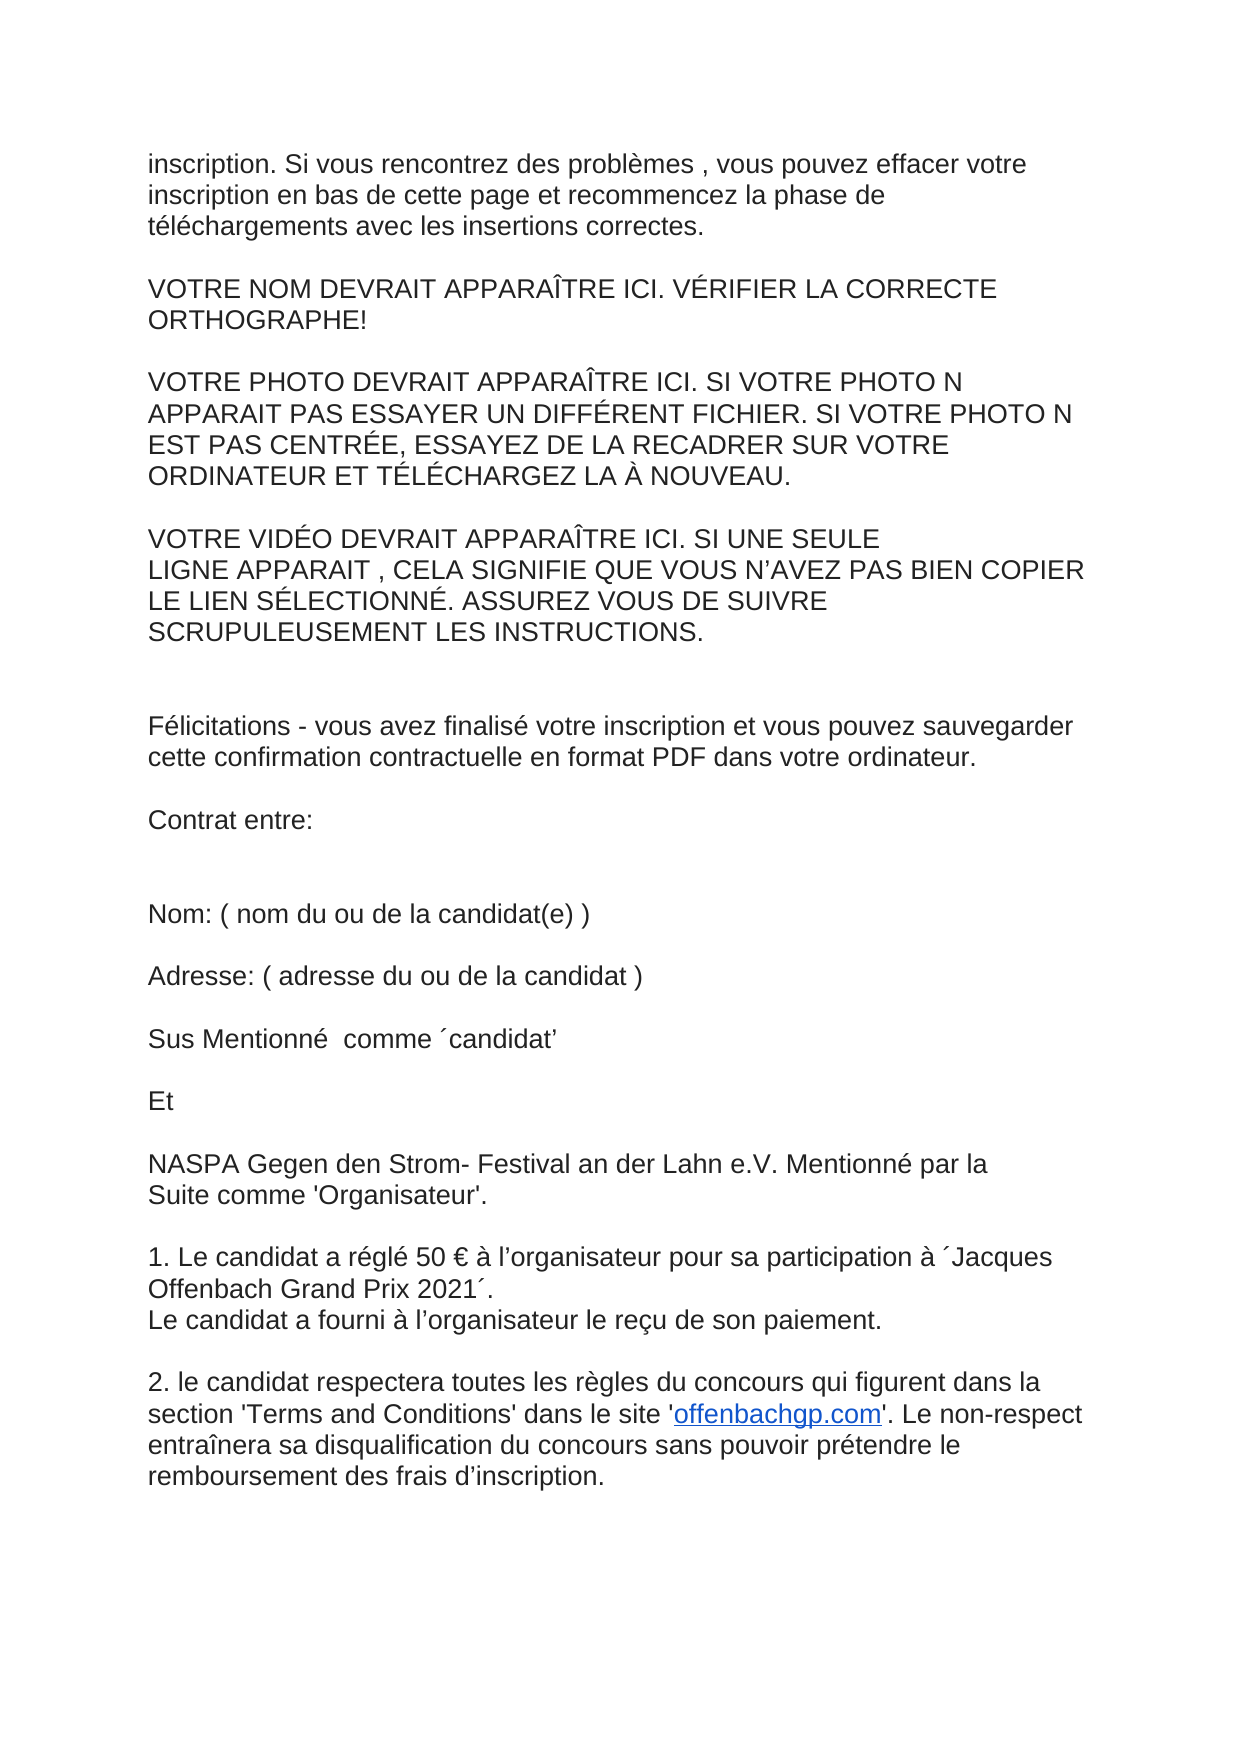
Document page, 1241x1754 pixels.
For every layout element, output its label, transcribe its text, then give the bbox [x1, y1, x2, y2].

text LIGNE APPARAIT , CELA SIGNIFIE QUE VOUS N’AVEZ PAS BIEN COPIER [148, 554, 1092, 585]
text LE LIEN SÉLECTIONNÉ. ASSUREZ VOUS DE SUIVRE SCRUPULEUSEMENT LES INSTRUCTIONS. [148, 585, 1092, 648]
text 1. Le candidat a réglé 50 € à l’organisateur pour sa participation à ´Jacques Offenbach Grand Prix 2021´. [148, 1241, 1092, 1304]
text 2. le candidat respectera toutes les règles du concours qui figurent dans la section 'Terms and Conditions' dans le site 'offenbachgp.com'. Le non-respect entraînera sa disqualification du concours sans pouvoir prétendre le remboursement des frais d’inscription. [148, 1366, 1092, 1491]
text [148, 148, 1092, 241]
text Félicitations - vous avez finalisé votre inscription et vous pouvez sauvegarder cette confirmation contractuelle en format PDF dans votre ordinateur. [148, 710, 1092, 773]
text Et [148, 1085, 1092, 1116]
text VOTRE PHOTO DEVRAIT APPARAÎTRE ICI. SI VOTRE PHOTO N APPARAIT PAS ESSAYER UN DIFFÉRENT FICHIER. SI VOTRE PHOTO N EST PAS CENTRÉE, ESSAYEZ DE LA RECADRER SUR VOTRE ORDINATEUR ET TÉLÉCHARGEZ LA À NOUVEAU. [148, 366, 1092, 491]
text Suite comme 'Organisateur'. [148, 1179, 1092, 1210]
text Le candidat a fourni à l’organisateur le reçu de son paiement. [148, 1304, 1092, 1335]
text Contrat entre: [148, 804, 1092, 835]
text Adresse: ( adresse du ou de la candidat ) [148, 960, 1092, 991]
text VOTRE VIDÉO DEVRAIT APPARAÎTRE ICI. SI UNE SEULE [148, 523, 1092, 554]
text VOTRE NOM DEVRAIT APPARAÎTRE ICI. VÉRIFIER LA CORRECTE ORTHOGRAPHE! [148, 273, 1092, 335]
text Sus Mentionné comme ´candidat’ [148, 1023, 1092, 1054]
text NASPA Gegen den Strom- Festival an der Lahn e.V. Mentionné par la [148, 1148, 1092, 1179]
text Nom: ( nom du ou de la candidat(e) ) [148, 898, 1092, 929]
